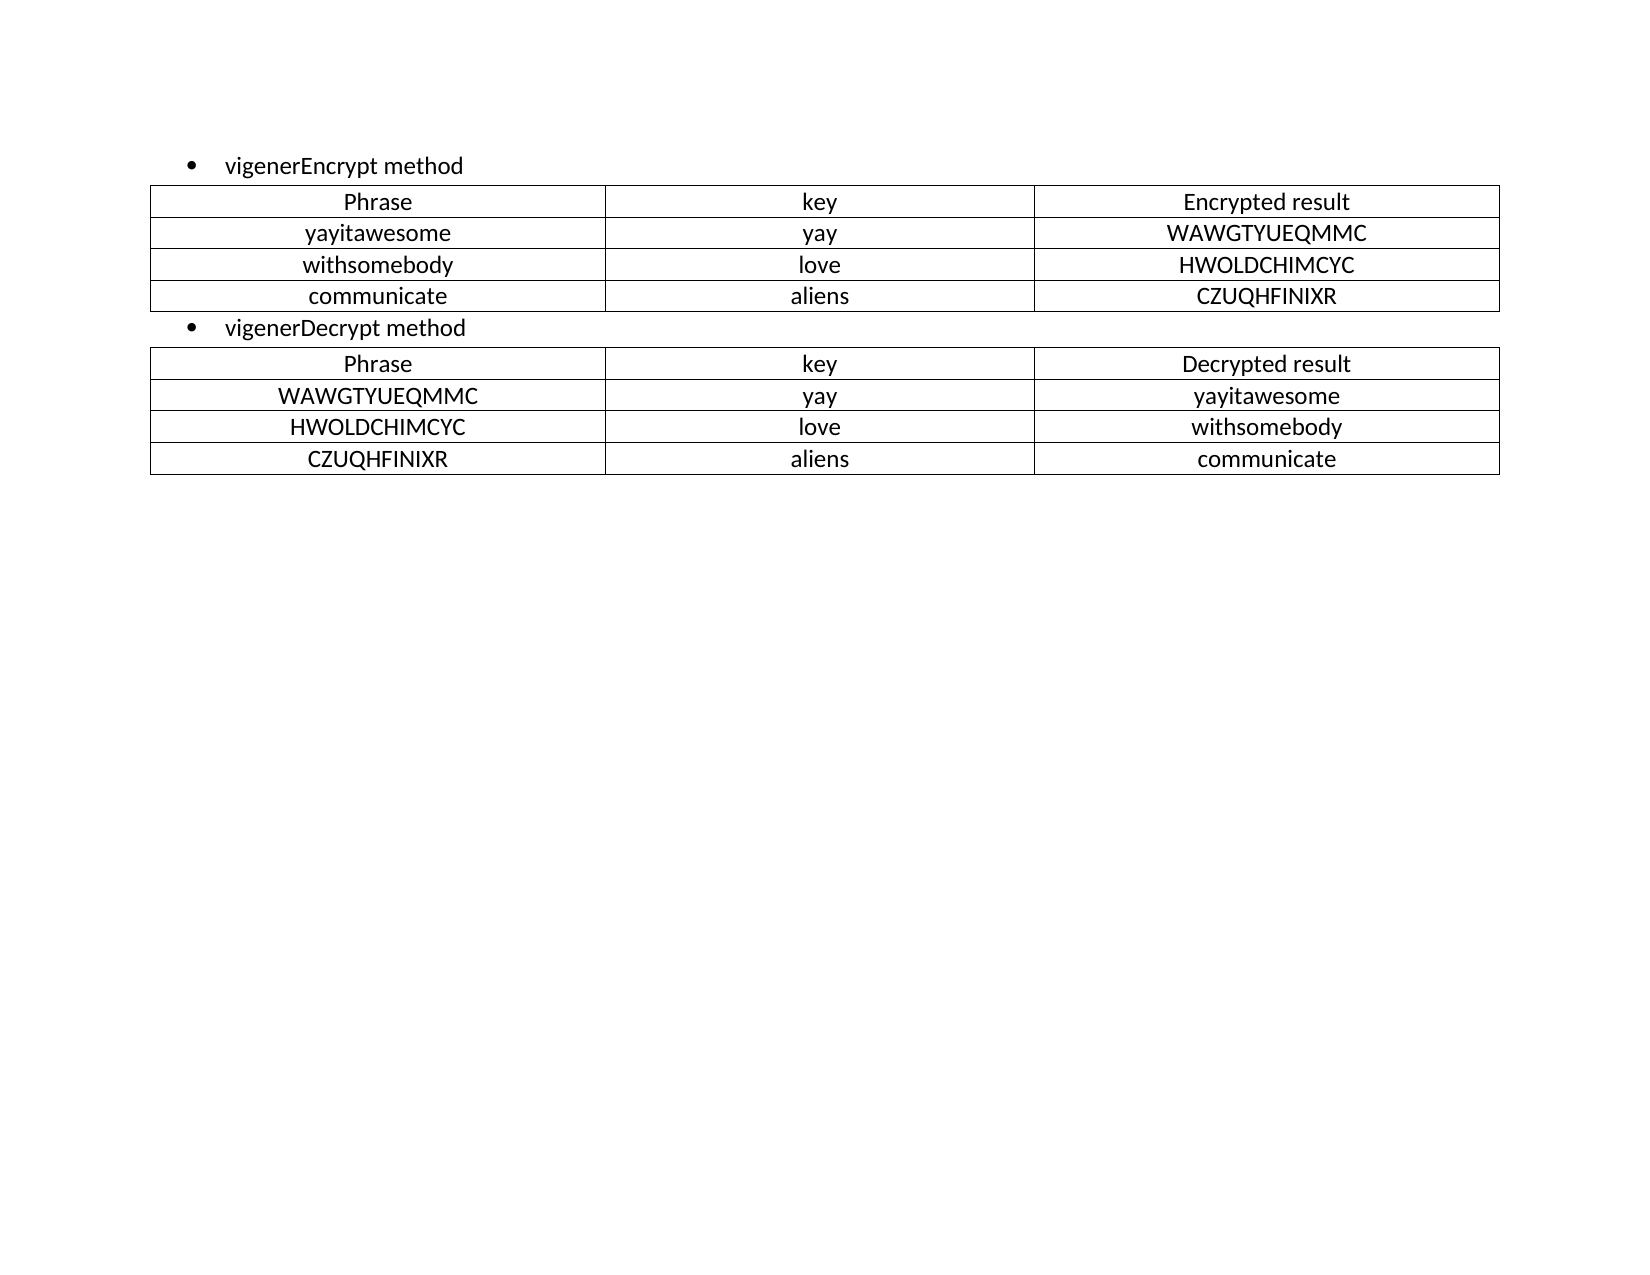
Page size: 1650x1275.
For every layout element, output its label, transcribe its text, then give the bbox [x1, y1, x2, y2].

table_cell WAWGTYUEQMMC [151, 380, 605, 410]
table_header Phrase [151, 186, 605, 217]
table_cell withsomebody [151, 249, 605, 280]
table_cell yay [606, 380, 1034, 410]
list vigenerDecrypt method [187, 312, 1500, 343]
list vigenerEncrypt method [187, 150, 1500, 181]
table_cell WAWGTYUEQMMC [1035, 218, 1499, 248]
table_header Encrypted result [1035, 186, 1499, 217]
table_cell yayitawesome [1035, 380, 1499, 410]
table_header key [606, 348, 1034, 379]
table_cell CZUQHFINIXR [151, 443, 605, 473]
table_header Decrypted result [1035, 348, 1499, 379]
table_cell love [606, 411, 1034, 442]
table_cell HWOLDCHIMCYC [1035, 249, 1499, 280]
table_cell HWOLDCHIMCYC [151, 411, 605, 442]
table_cell CZUQHFINIXR [1035, 281, 1499, 311]
table_cell communicate [1035, 443, 1499, 473]
table_cell aliens [606, 443, 1034, 473]
table_cell aliens [606, 281, 1034, 311]
table_header key [606, 186, 1034, 217]
table_cell communicate [151, 281, 605, 311]
table_cell withsomebody [1035, 411, 1499, 442]
table_cell love [606, 249, 1034, 280]
table_cell yay [606, 218, 1034, 248]
table_cell yayitawesome [151, 218, 605, 248]
table_header Phrase [151, 348, 605, 379]
